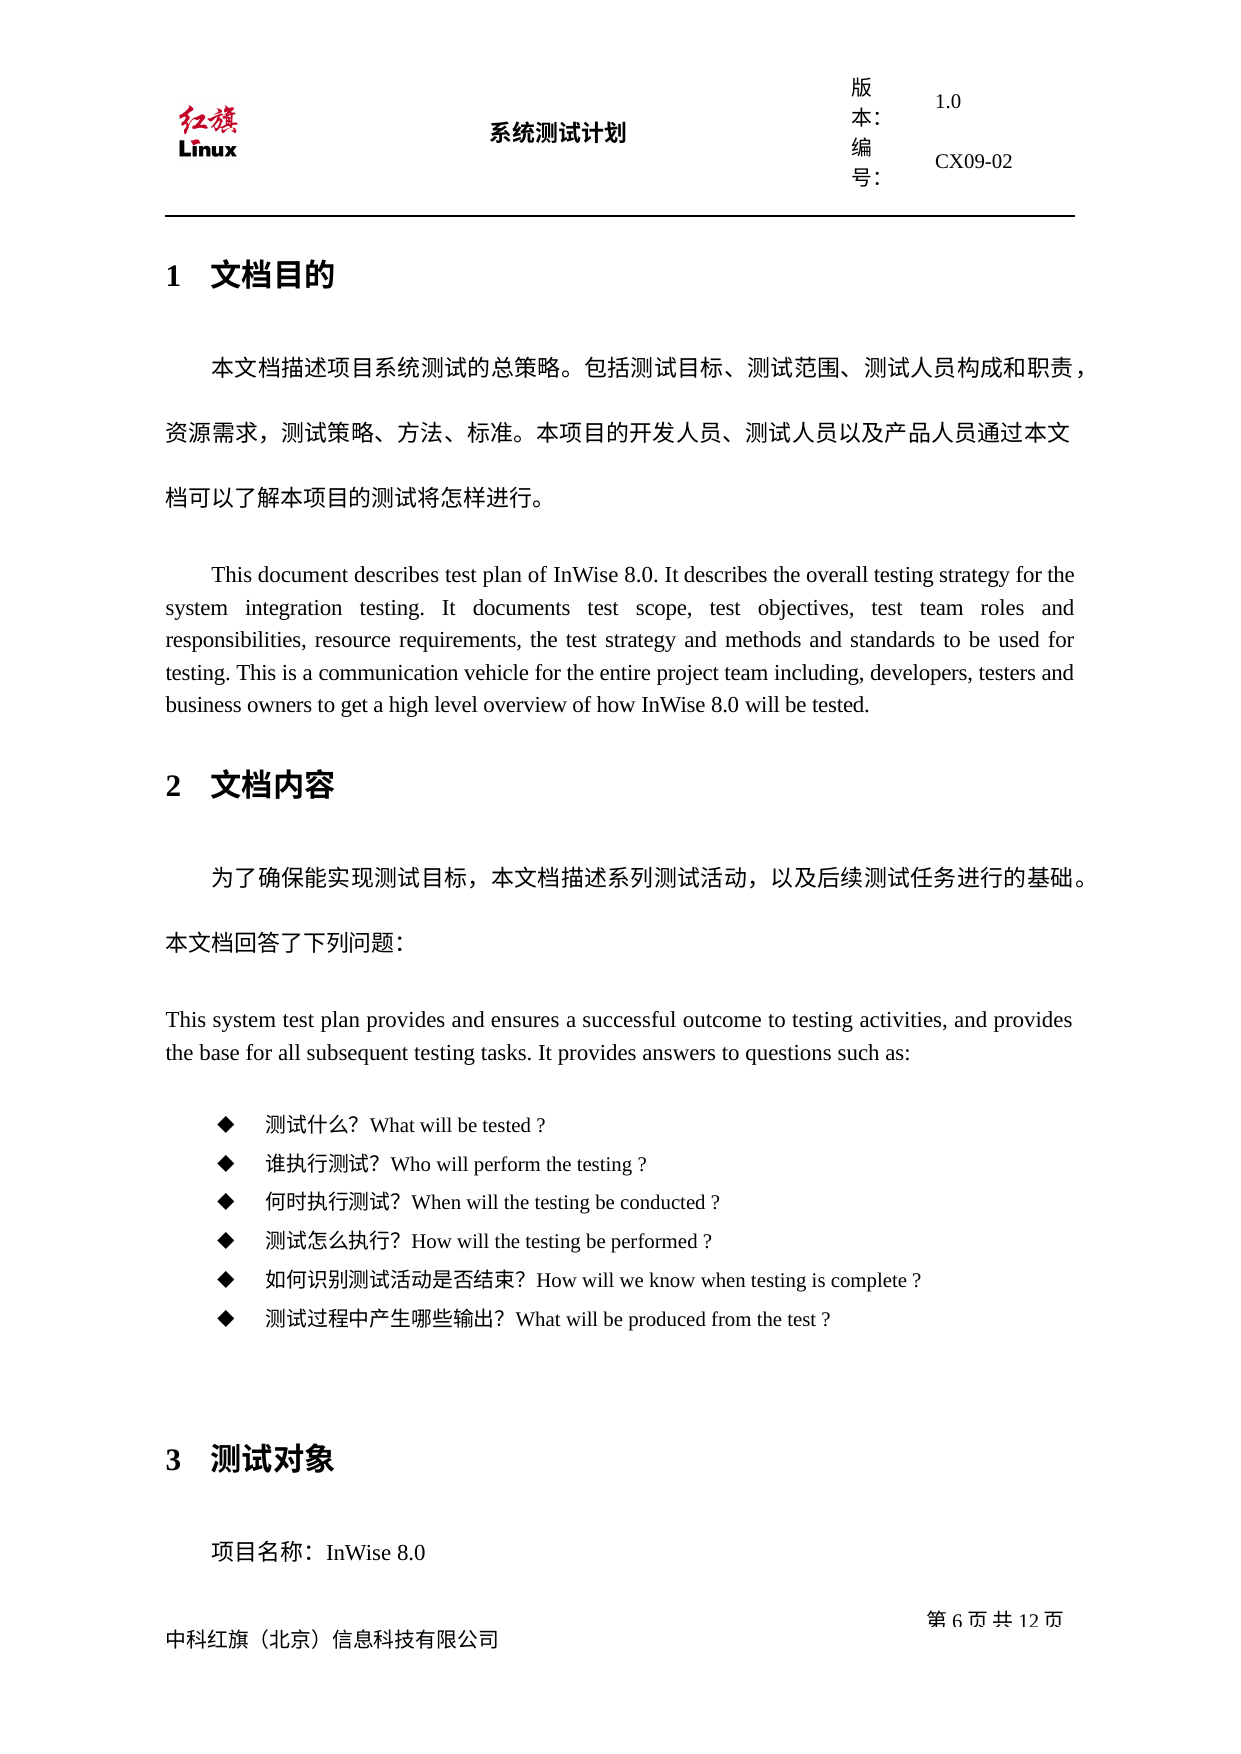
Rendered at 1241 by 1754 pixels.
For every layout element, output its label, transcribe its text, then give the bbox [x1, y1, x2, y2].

list 测试过程中产生哪些输出？What will be produced from the test ? [215, 1301, 1075, 1333]
subtitle 测试对象 [165, 1424, 1075, 1489]
list 何时执行测试？When will the testing be conducted ? [215, 1184, 1075, 1217]
text 项目名称：InWise 8.0 [165, 1518, 1075, 1583]
list 如何识别测试活动是否结束？How will we know when testing is complete ? [215, 1262, 1075, 1294]
list 测试怎么执行？How will the testing be performed ? [215, 1223, 1075, 1256]
picture [176, 100, 241, 162]
subtitle 文档内容 [165, 750, 1075, 815]
text This document describes test plan of InWise 8.0. It describes the overall testing strategy for the system integration testing. It documents test scope, test objectives, test team roles and responsibilities, resource requirements, the test strategy and methods and standards to be used for testing. This is a communication vehicle for the entire project team including, developers, testers and business owners to get a high level overview of how InWise 8.0 will be tested. [165, 558, 1075, 721]
list 谁执行测试？Who will perform the testing ? [215, 1146, 1075, 1178]
subtitle 文档目的 [165, 240, 1075, 305]
text 为了确保能实现测试目标，本文档描述系列测试活动，以及后续测试任务进行的基础。本文档回答了下列问题： [165, 844, 1075, 974]
text This system test plan provides and ensures a successful outcome to testing activities, and provides the base for all subsequent testing tasks. It provides answers to questions such as: [165, 1003, 1075, 1068]
list 测试什么？What will be tested ? [215, 1107, 1075, 1139]
text 本文档描述项目系统测试的总策略。包括测试目标、测试范围、测试人员构成和职责，资源需求，测试策略、方法、标准。本项目的开发人员、测试人员以及产品人员通过本文档可以了解本项目的测试将怎样进行。 [165, 334, 1075, 529]
